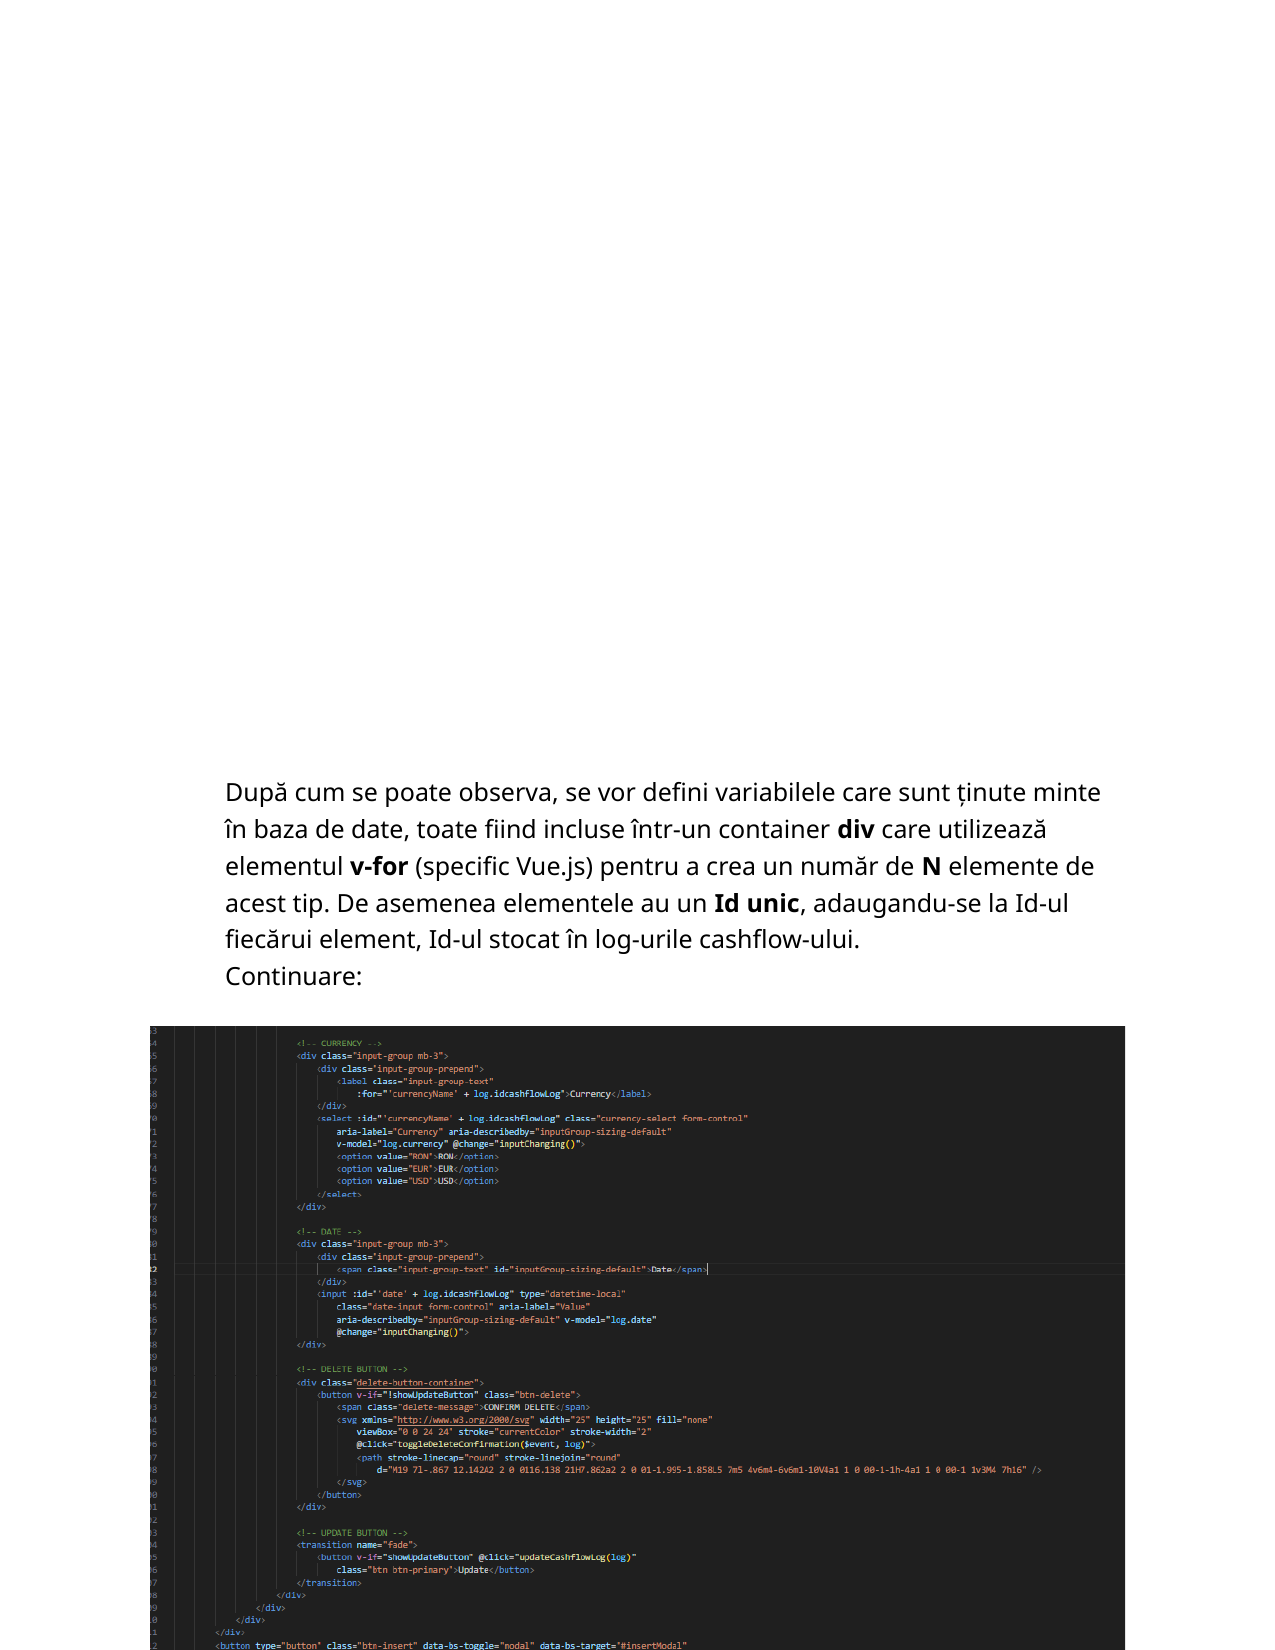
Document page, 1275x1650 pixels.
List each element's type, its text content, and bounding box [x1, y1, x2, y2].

picture [150, 1026, 1125, 1650]
list Continuare: [225, 959, 1125, 993]
list După cum se poate observa, se vor defini variabilele care sunt ținute minte în baza de date, toate fiind incluse într-un container div care utilizează elementul v-for (specific Vue.js) pentru a crea un număr de N elemente de acest tip. De asemenea elementele au un Id unic, adaugandu-se la Id-ul fiecărui element, Id-ul stocat în log-urile cashflow-ului. [225, 775, 1125, 956]
